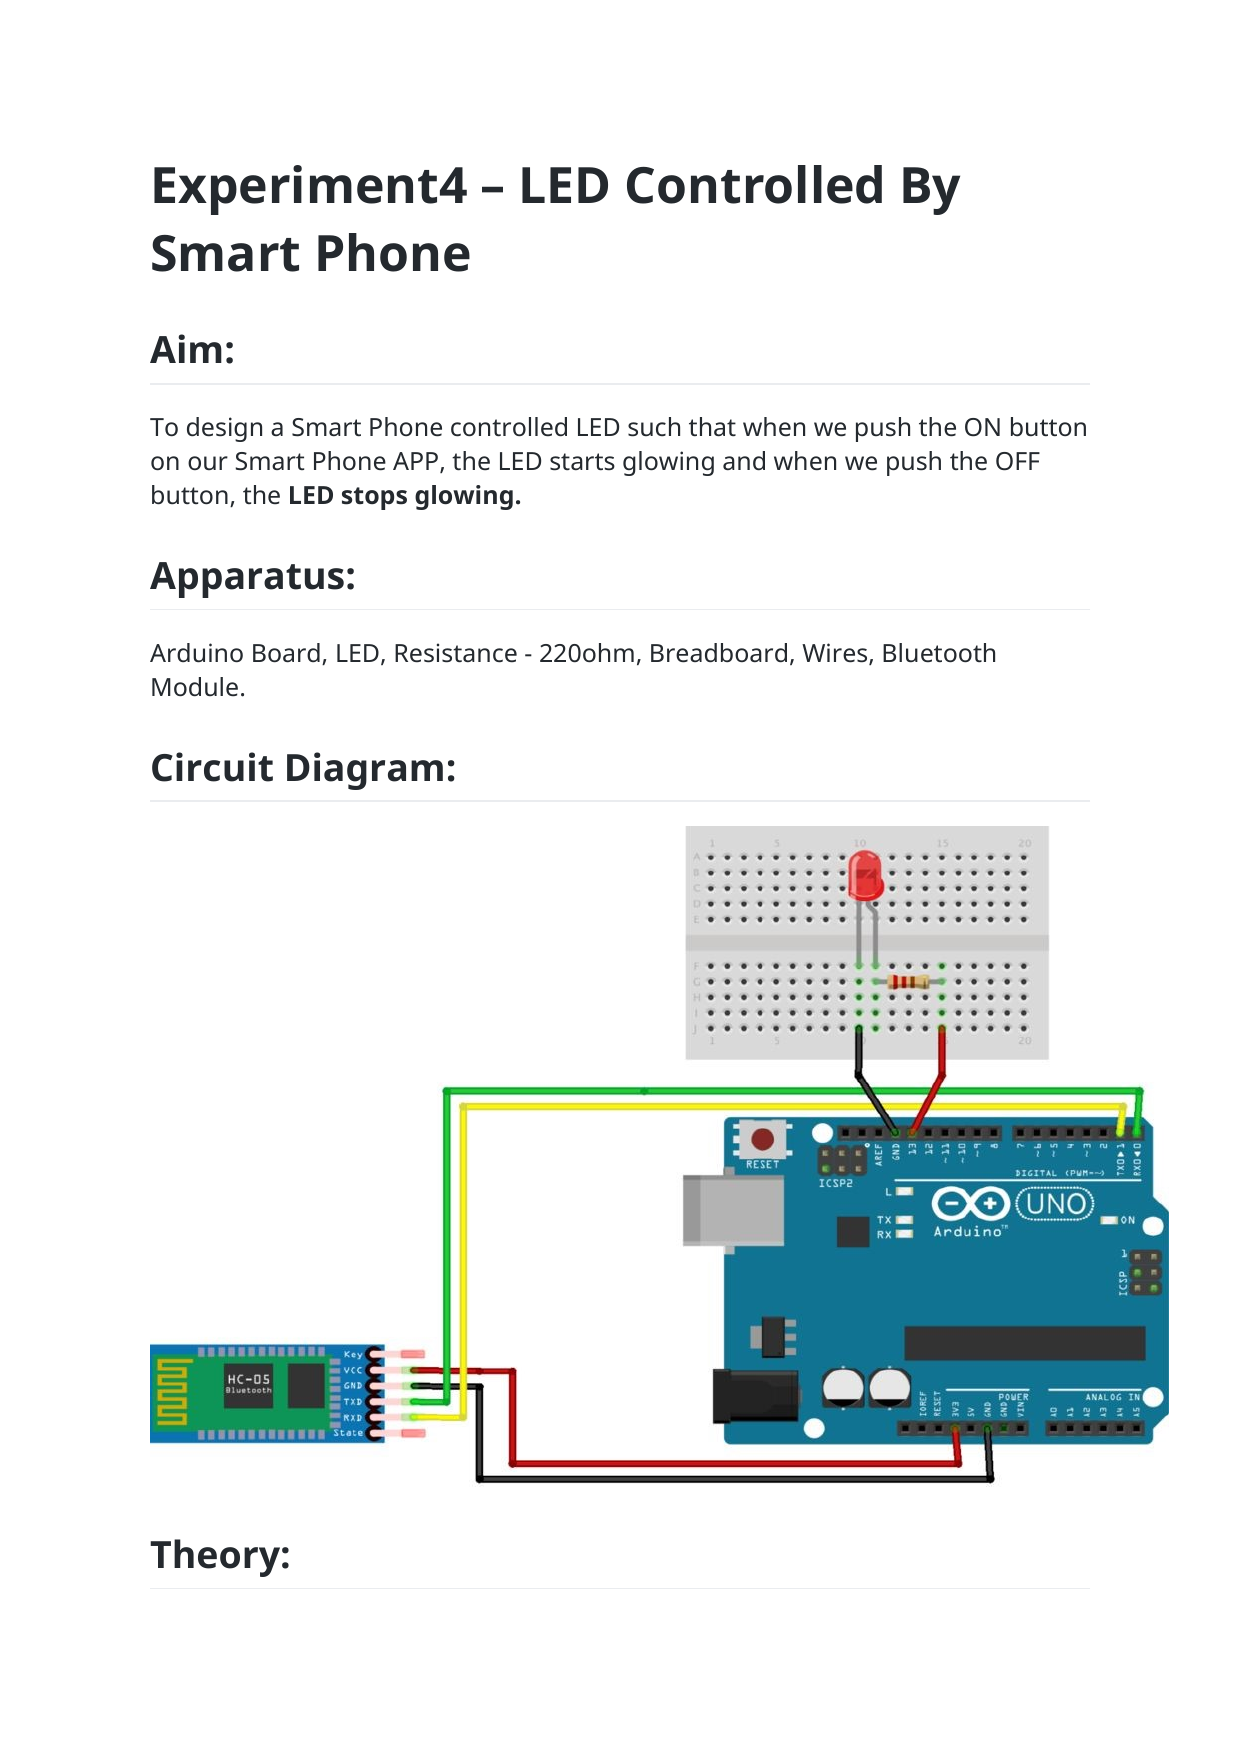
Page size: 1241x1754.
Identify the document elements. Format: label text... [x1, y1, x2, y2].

text Aim: [150, 324, 1090, 383]
text Arduino Board, LED, Resistance - 220ohm, Breadboard, Wires, Bluetooth Module. [150, 635, 1090, 703]
text Experiment4 – LED Controlled By Smart Phone [150, 150, 1090, 286]
text Theory: [150, 1528, 1090, 1588]
text To design a Smart Phone controlled LED such that when we push the ON button on our Smart Phone APP, the LED starts glowing and when we push the OFF button, the LED stops glowing. [150, 410, 1090, 512]
text Circuit Diagram: [150, 741, 1090, 800]
picture [150, 826, 1169, 1491]
text Apparatus: [150, 549, 1090, 609]
